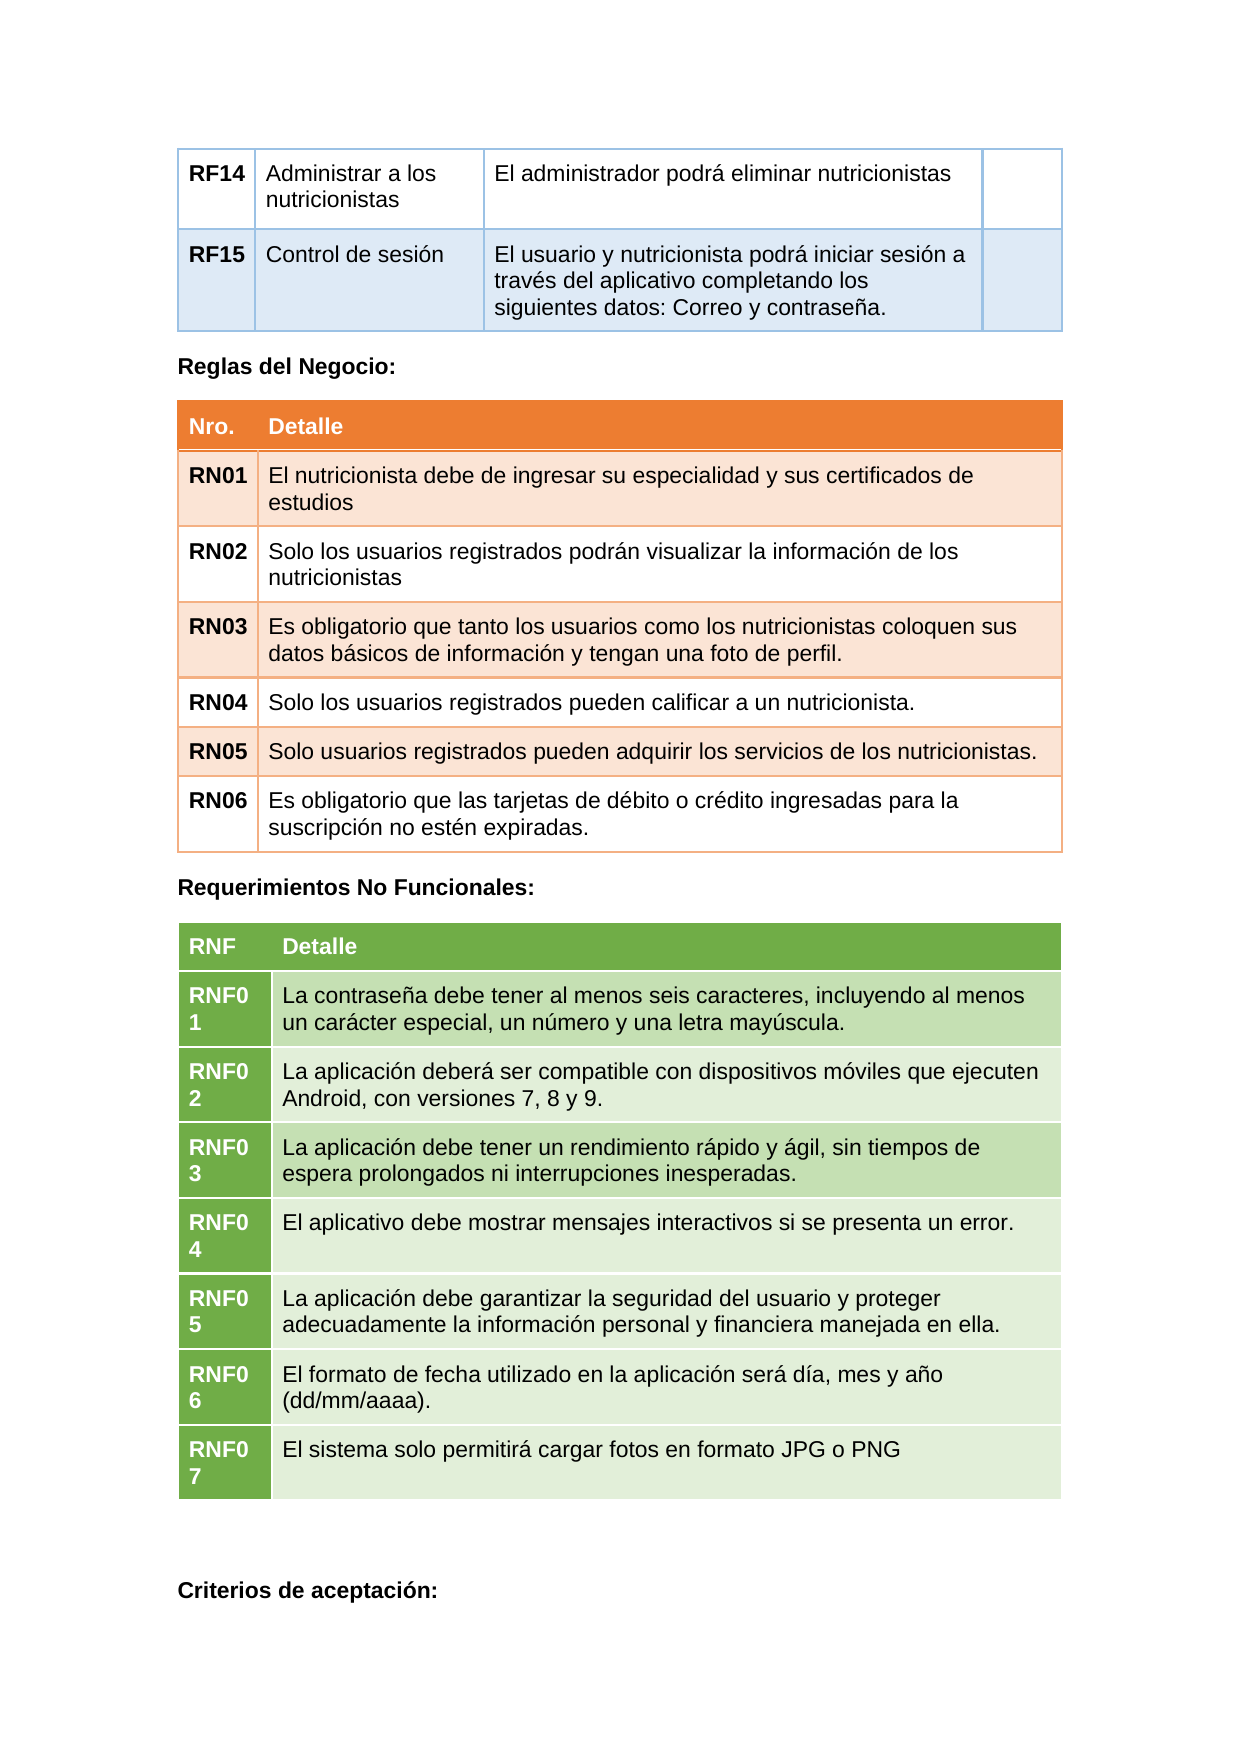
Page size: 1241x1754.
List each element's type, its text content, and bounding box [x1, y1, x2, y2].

table_cell [984, 230, 1061, 330]
table_cell RF15 [179, 230, 254, 330]
table_cell RNF04 [179, 1199, 271, 1272]
table_cell El usuario y nutricionista podrá iniciar sesión a través del aplicativo completando los siguientes datos: Correo y contraseña. [485, 230, 981, 330]
table_cell Es obligatorio que las tarjetas de débito o crédito ingresadas para la suscripción no estén expiradas. [259, 777, 1061, 851]
table_cell RN05 [179, 728, 257, 775]
table_cell [984, 150, 1061, 228]
table_cell RN01 [179, 452, 257, 525]
table_cell Solo los usuarios registrados pueden calificar a un nutricionista. [259, 679, 1061, 726]
table_cell RNF02 [179, 1048, 271, 1121]
text Criterios de aceptación: [177, 1577, 1063, 1604]
table_cell RNF05 [179, 1275, 271, 1348]
text Requerimientos No Funcionales: [177, 873, 1063, 900]
table_header Detalle [272, 923, 1061, 970]
table_cell RN04 [179, 679, 257, 726]
table_cell El sistema solo permitirá cargar fotos en formato JPG o PNG [273, 1426, 1061, 1499]
table_cell El aplicativo debe mostrar mensajes interactivos si se presenta un error. [273, 1199, 1061, 1272]
table_header RNF [179, 923, 272, 970]
text Reglas del Negocio: [177, 353, 1063, 379]
table_cell RF14 [179, 150, 254, 228]
table_cell Control de sesión [256, 230, 483, 330]
table_cell La aplicación debe garantizar la seguridad del usuario y proteger adecuadamente la información personal y financiera manejada en ella. [273, 1275, 1061, 1348]
table_cell Solo usuarios registrados pueden adquirir los servicios de los nutricionistas. [259, 728, 1061, 775]
table_cell La aplicación deberá ser compatible con dispositivos móviles que ejecuten Android, con versiones 7, 8 y 9. [273, 1048, 1061, 1121]
table_cell RNF07 [179, 1426, 271, 1499]
table_cell El formato de fecha utilizado en la aplicación será día, mes y año (dd/mm/aaaa). [273, 1350, 1061, 1424]
table_cell Administrar a los nutricionistas [256, 150, 483, 228]
table_cell El administrador podrá eliminar nutricionistas [485, 150, 981, 228]
table_cell RN06 [179, 777, 257, 851]
table_cell RNF03 [179, 1123, 271, 1197]
table_cell RNF06 [179, 1350, 271, 1424]
table_header Detalle [258, 403, 1061, 449]
table_cell Es obligatorio que tanto los usuarios como los nutricionistas coloquen sus datos básicos de información y tengan una foto de perfil. [259, 603, 1061, 676]
table_cell RNF01 [179, 972, 271, 1046]
table_cell El nutricionista debe de ingresar su especialidad y sus certificados de estudios [259, 452, 1061, 525]
table_header Nro. [179, 403, 258, 449]
table_cell RN03 [179, 603, 257, 676]
table_cell La contraseña debe tener al menos seis caracteres, incluyendo al menos un carácter especial, un número y una letra mayúscula. [273, 972, 1061, 1046]
table_cell Solo los usuarios registrados podrán visualizar la información de los nutricionistas [259, 527, 1061, 601]
table_cell RN02 [179, 527, 257, 601]
table_cell La aplicación debe tener un rendimiento rápido y ágil, sin tiempos de espera prolongados ni interrupciones inesperadas. [273, 1123, 1061, 1197]
